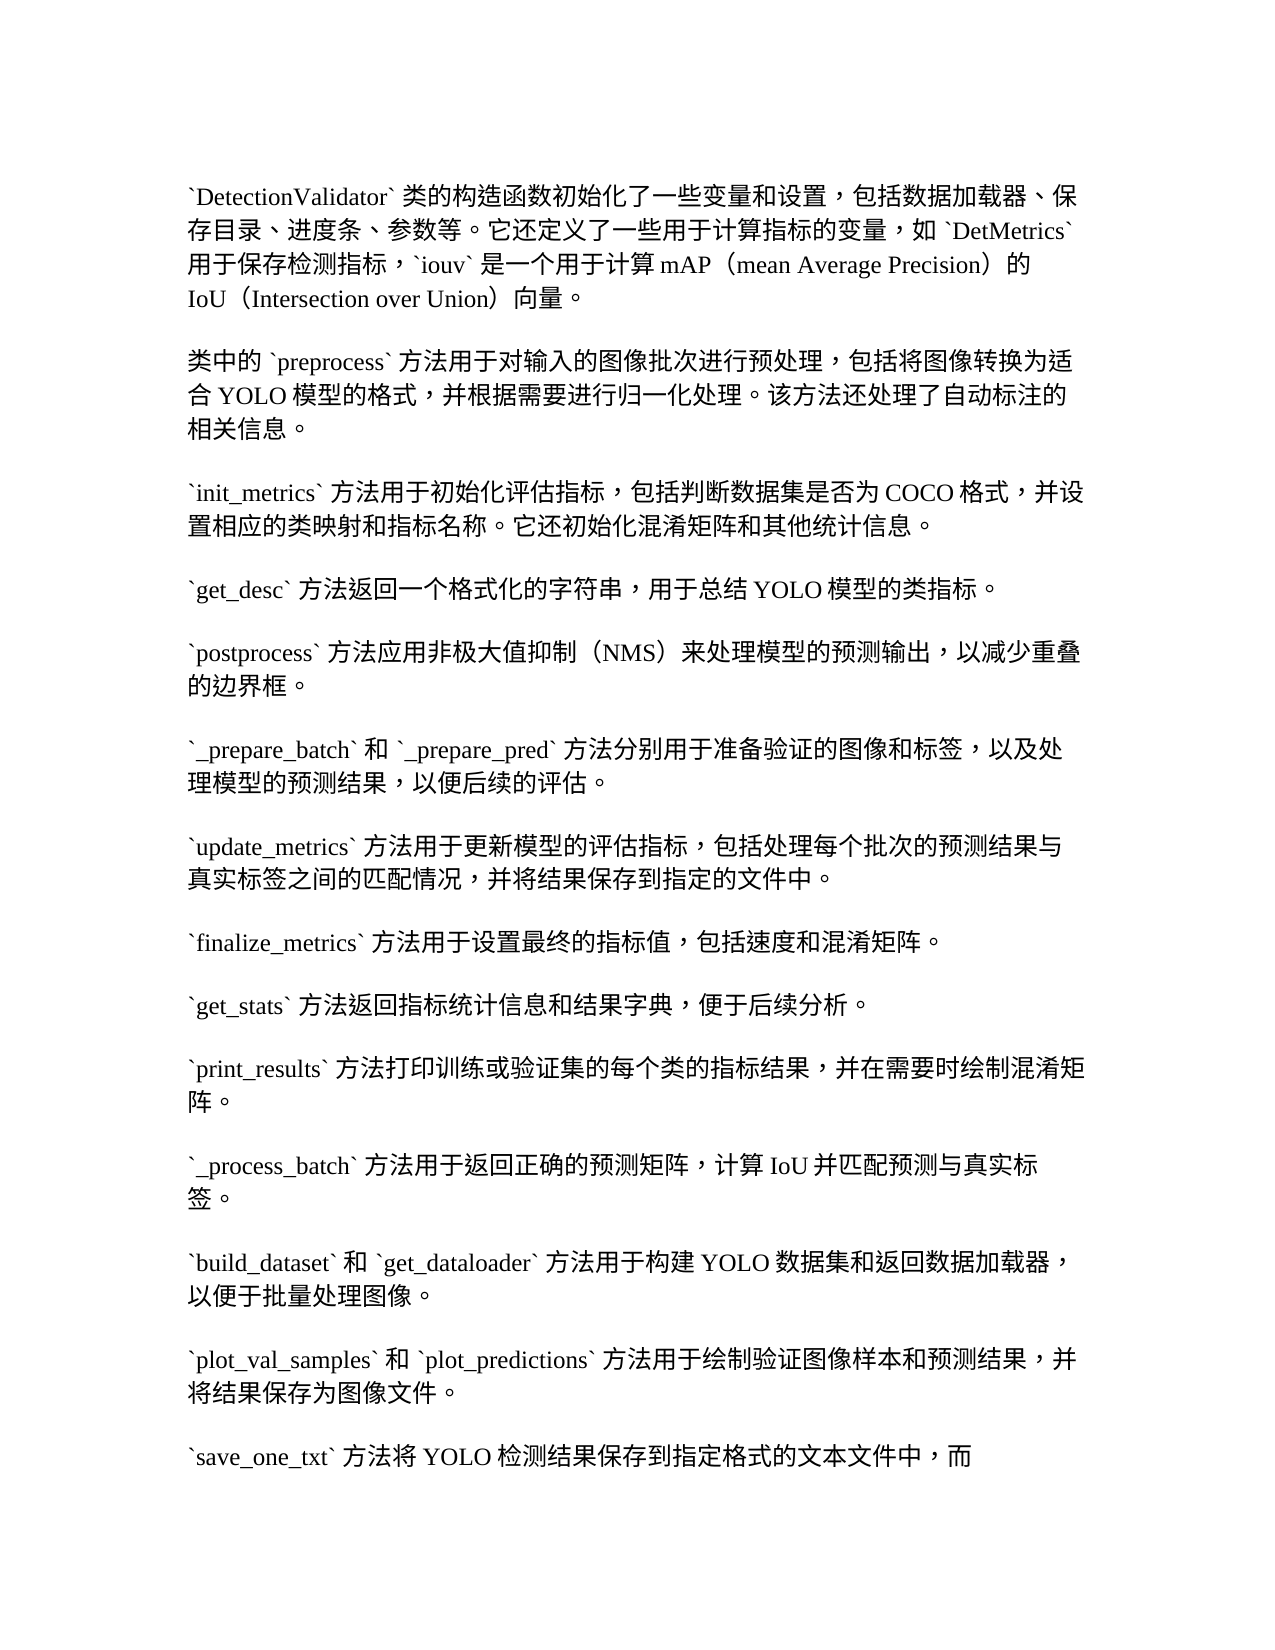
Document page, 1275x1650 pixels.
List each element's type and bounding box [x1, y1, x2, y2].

text [187, 150, 1087, 1472]
